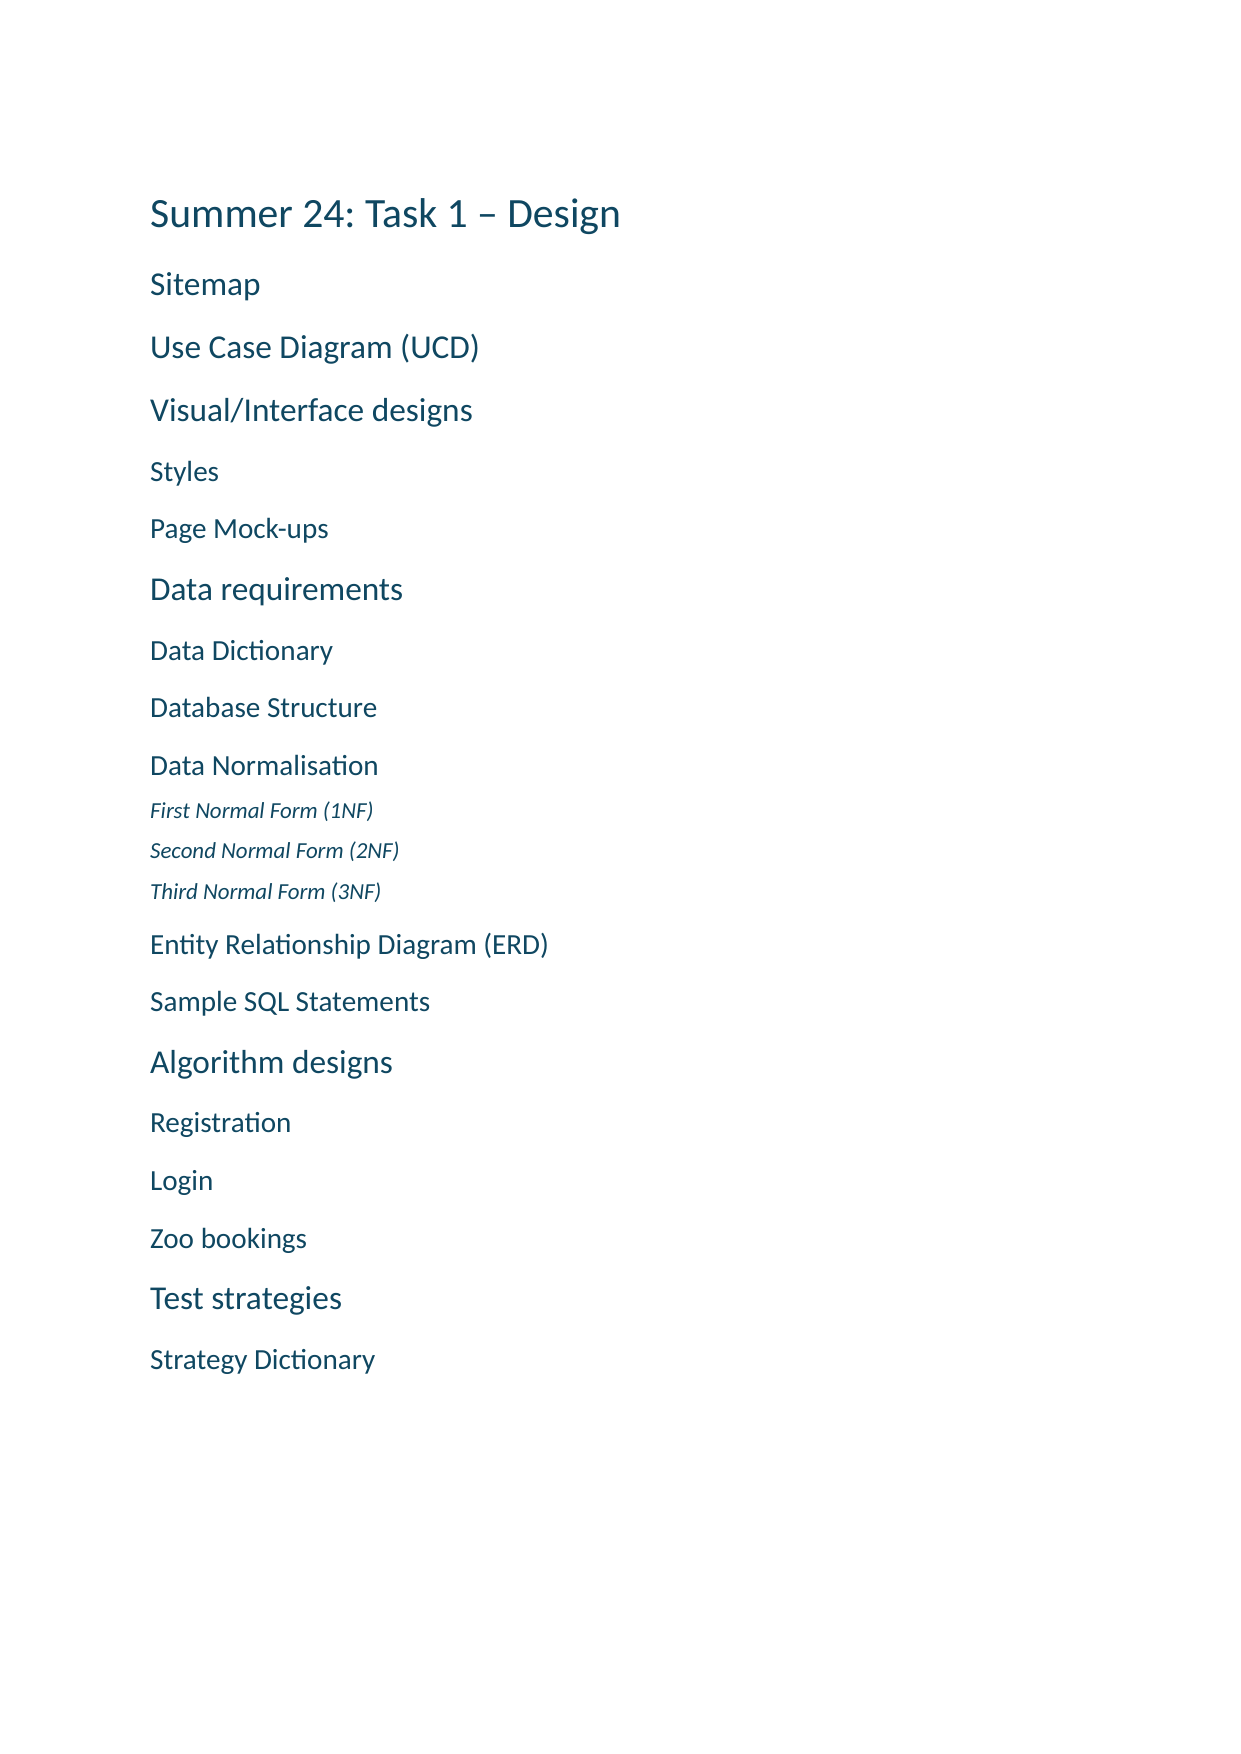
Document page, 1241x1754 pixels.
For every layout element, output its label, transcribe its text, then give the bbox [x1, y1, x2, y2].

subtitle Login [150, 1162, 1090, 1198]
subtitle Registration [150, 1104, 1090, 1140]
subtitle First Normal Form (1NF) [150, 796, 1090, 824]
subtitle Data Dictionary [150, 632, 1090, 667]
subtitle Test strategies [150, 1277, 1090, 1318]
subtitle Sample SQL Statements [150, 983, 1090, 1019]
subtitle Data Normalisation [150, 747, 1090, 782]
subtitle Third Normal Form (3NF) [150, 877, 1090, 905]
subtitle Data requirements [150, 568, 1090, 609]
subtitle Styles [150, 453, 1090, 488]
subtitle Summer 24: Task 1 – Design [150, 187, 1090, 238]
subtitle Visual/Interface designs [150, 389, 1090, 430]
subtitle Use Case Diagram (UCD) [150, 326, 1090, 367]
subtitle Algorithm designs [150, 1041, 1090, 1082]
subtitle Page Mock-ups [150, 511, 1090, 546]
subtitle Sitemap [150, 263, 1090, 303]
subtitle Second Normal Form (2NF) [150, 837, 1090, 864]
subtitle Entity Relationship Diagram (ERD) [150, 926, 1090, 962]
subtitle Zoo bookings [150, 1220, 1090, 1255]
subtitle Strategy Dictionary [150, 1341, 1090, 1376]
subtitle Database Structure [150, 689, 1090, 725]
